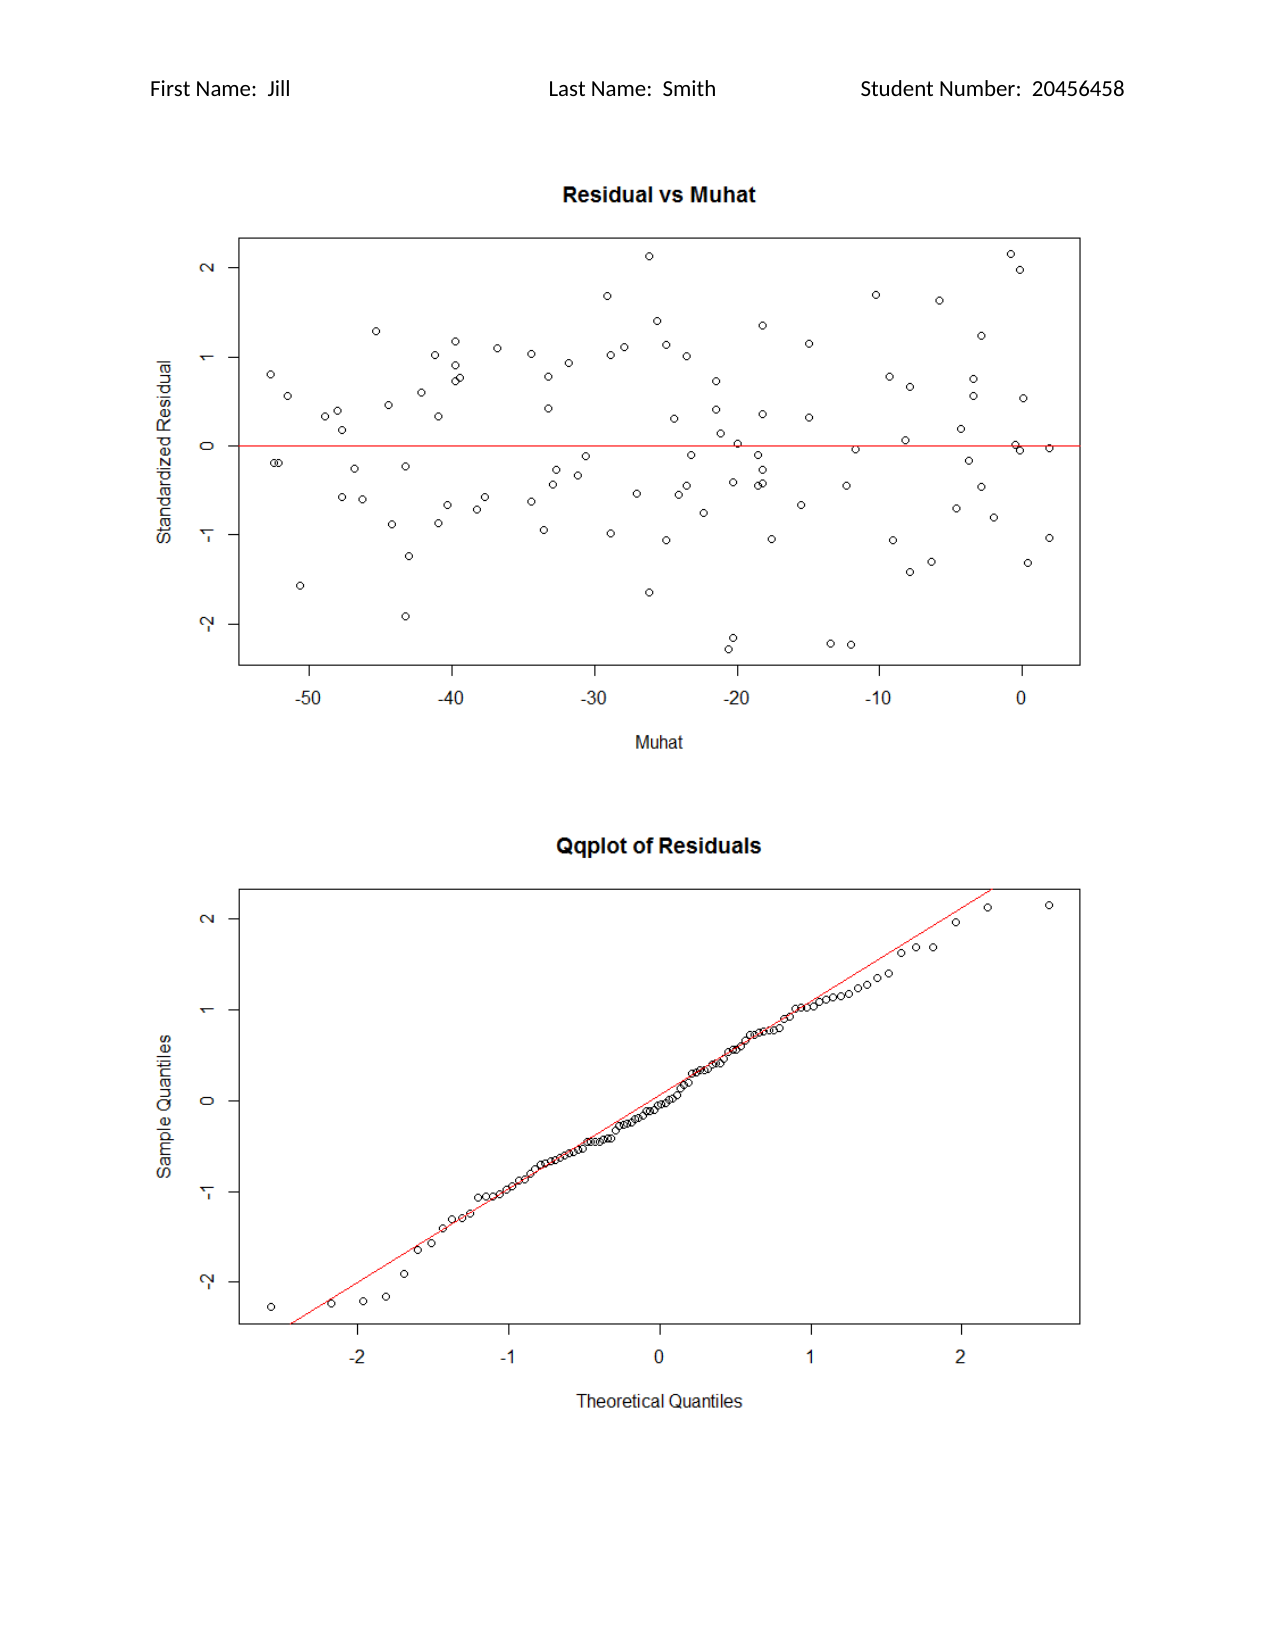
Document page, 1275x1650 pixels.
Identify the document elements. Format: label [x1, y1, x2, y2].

picture [150, 800, 1125, 1435]
picture [150, 150, 1125, 776]
